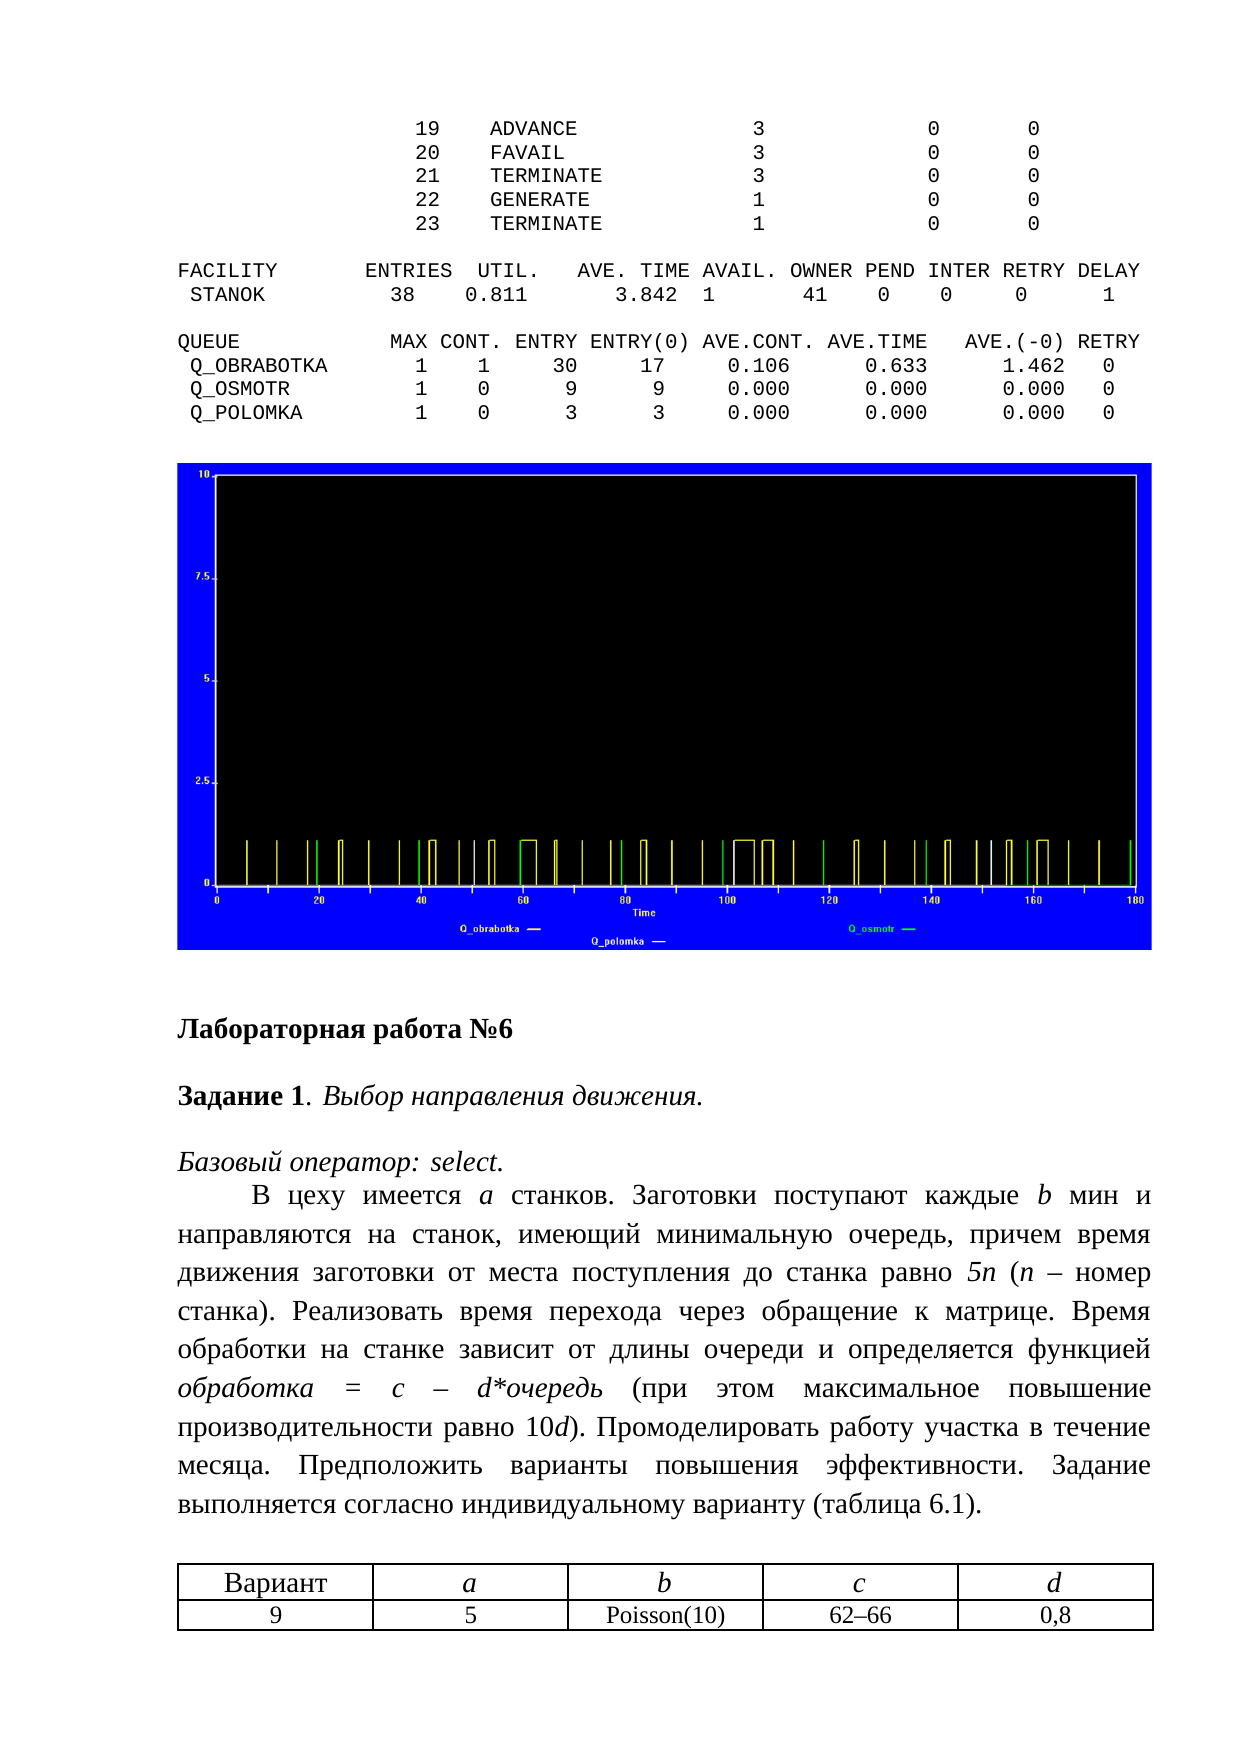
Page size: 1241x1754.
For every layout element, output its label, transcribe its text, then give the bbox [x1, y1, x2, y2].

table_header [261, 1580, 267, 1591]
text Q_OBRABOTKA 1 1 30 17 0.106 0.633 1.462 0 [177, 354, 1152, 378]
text Базовый оператор: select. [177, 1144, 1152, 1177]
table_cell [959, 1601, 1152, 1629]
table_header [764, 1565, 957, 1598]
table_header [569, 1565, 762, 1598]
text Q_POLOMKA 1 0 3 3 0.000 0.000 0.000 0 [177, 402, 1152, 426]
text 22 GENERATE 1 0 0 [177, 189, 1152, 213]
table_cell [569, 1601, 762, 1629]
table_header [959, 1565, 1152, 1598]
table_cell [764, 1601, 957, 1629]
picture [177, 463, 1152, 950]
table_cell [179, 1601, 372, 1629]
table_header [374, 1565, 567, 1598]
text Q_OSMOTR 1 0 9 9 0.000 0.000 0.000 0 [177, 378, 1152, 402]
text В цеху имеется a станков. Заготовки поступают каждые b мин и направляются на станок, имеющий минимальную очередь, причем время движения заготовки от места поступления до станка равно 5n (n – номер станка). Реализовать время перехода через обращение к матрице. Время обработки на станке зависит от длины очереди и определяется функцией обработка = c – d*очередь (при этом максимальное повышение производительности равно 10d). Промоделировать работу участка в течение месяца. Предположить варианты повышения эффективности. Задание выполняется согласно индивидуальному варианту (таблица 6.1). [177, 1177, 1152, 1519]
text 21 TERMINATE 3 0 0 [177, 165, 1152, 189]
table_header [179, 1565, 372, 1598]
text 19 ADVANCE 3 0 0 [177, 118, 1152, 142]
text Лабораторная работа №6 [177, 1011, 1152, 1044]
text FACILITY ENTRIES UTIL. AVE. TIME AVAIL. OWNER PEND INTER RETRY DELAY [177, 260, 1152, 284]
text 23 TERMINATE 1 0 0 [177, 213, 1152, 236]
text STANOK 38 0.811 3.842 1 41 0 0 0 1 [177, 284, 1152, 307]
text QUEUE MAX CONT. ENTRY ENTRY(0) AVE.CONT. AVE.TIME AVE.(-0) RETRY [177, 331, 1152, 354]
text Задание 1. Выбор направления движения. [177, 1078, 1152, 1112]
text 20 FAVAIL 3 0 0 [177, 142, 1152, 165]
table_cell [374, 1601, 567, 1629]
